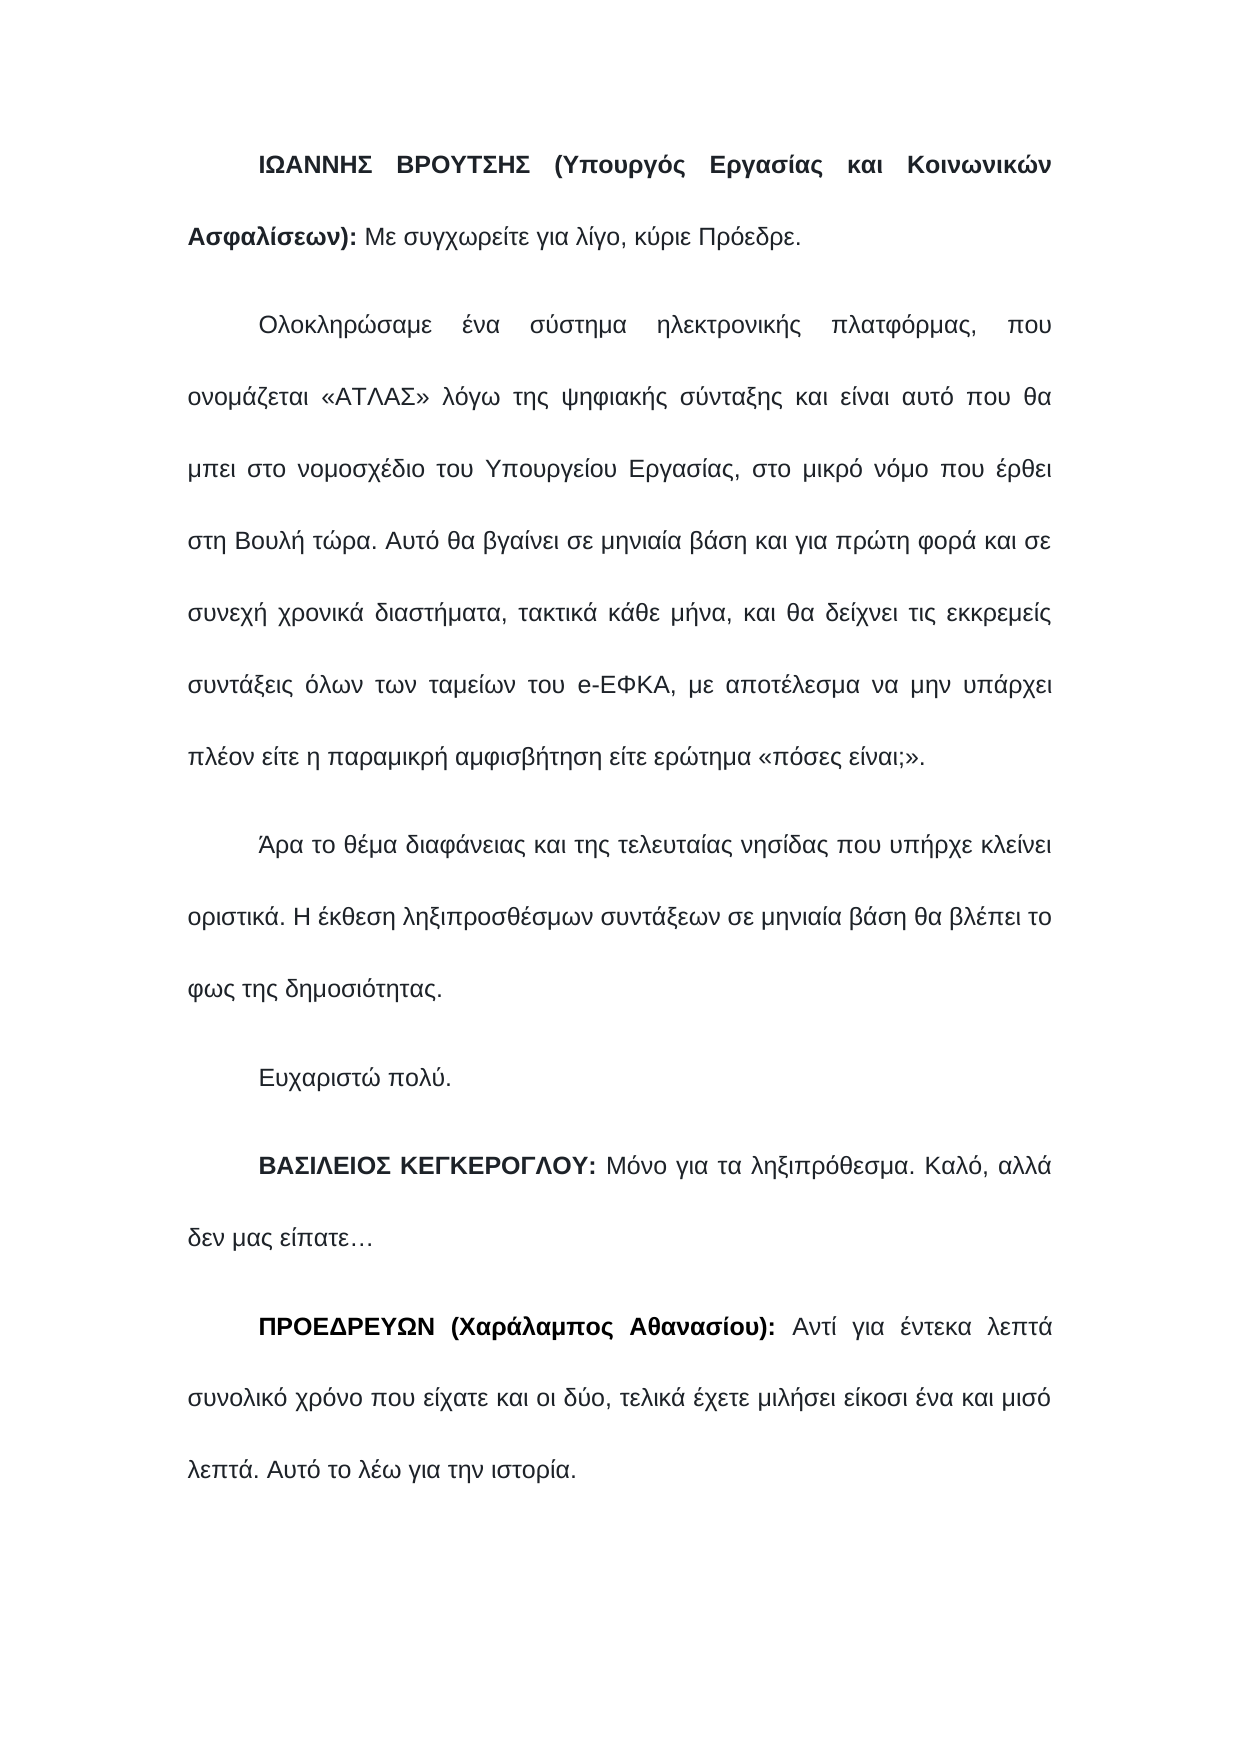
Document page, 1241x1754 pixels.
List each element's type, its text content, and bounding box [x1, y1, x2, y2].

text Άρα το θέμα διαφάνειας και της τελευταίας νησίδας που υπήρχε κλείνει οριστικά. Η έκθεση ληξιπροσθέσμων συντάξεων σε μηνιαία βάση θα βλέπει το φως της δημοσιότητας. [187, 830, 1053, 1003]
text ΒΑΣΙΛΕΙΟΣ ΚΕΓΚΕΡΟΓΛΟΥ: Μόνο για τα ληξιπρόθεσμα. Καλό, αλλά δεν μας είπατε… [187, 1151, 1053, 1252]
text Ευχαριστώ πολύ. [187, 1062, 1053, 1091]
text ΙΩΑΝΝΗΣ ΒΡΟΥΤΣΗΣ (Υπουργός Εργασίας και Κοινωνικών Ασφαλίσεων): Με συγχωρείτε για λίγο, κύριε Πρόεδρε. [187, 150, 1053, 251]
text Ολοκληρώσαμε ένα σύστημα ηλεκτρονικής πλατφόρμας, που ονομάζεται «ΑΤΛΑΣ» λόγω της ψηφιακής σύνταξης και είναι αυτό που θα μπει στο νομοσχέδιο του Υπουργείου Εργασίας, στο μικρό νόμο που έρθει στη Βουλή τώρα. Αυτό θα βγαίνει σε μηνιαία βάση και για πρώτη φορά και σε συνεχή χρονικά διαστήματα, τακτικά κάθε μήνα, και θα δείχνει τις εκκρεμείς συντάξεις όλων των ταμείων του e-ΕΦΚΑ, με αποτέλεσμα να μην υπάρχει πλέον είτε η παραμικρή αμφισβήτηση είτε ερώτημα «πόσες είναι;». [187, 310, 1053, 770]
text ΠΡΟΕΔΡΕΥΩΝ (Χαράλαμπος Αθανασίου): Αντί για έντεκα λεπτά συνολικό χρόνο που είχατε και οι δύο, τελικά έχετε μιλήσει είκοσι ένα και μισό λεπτά. Αυτό το λέω για την ιστορία. [187, 1311, 1053, 1484]
